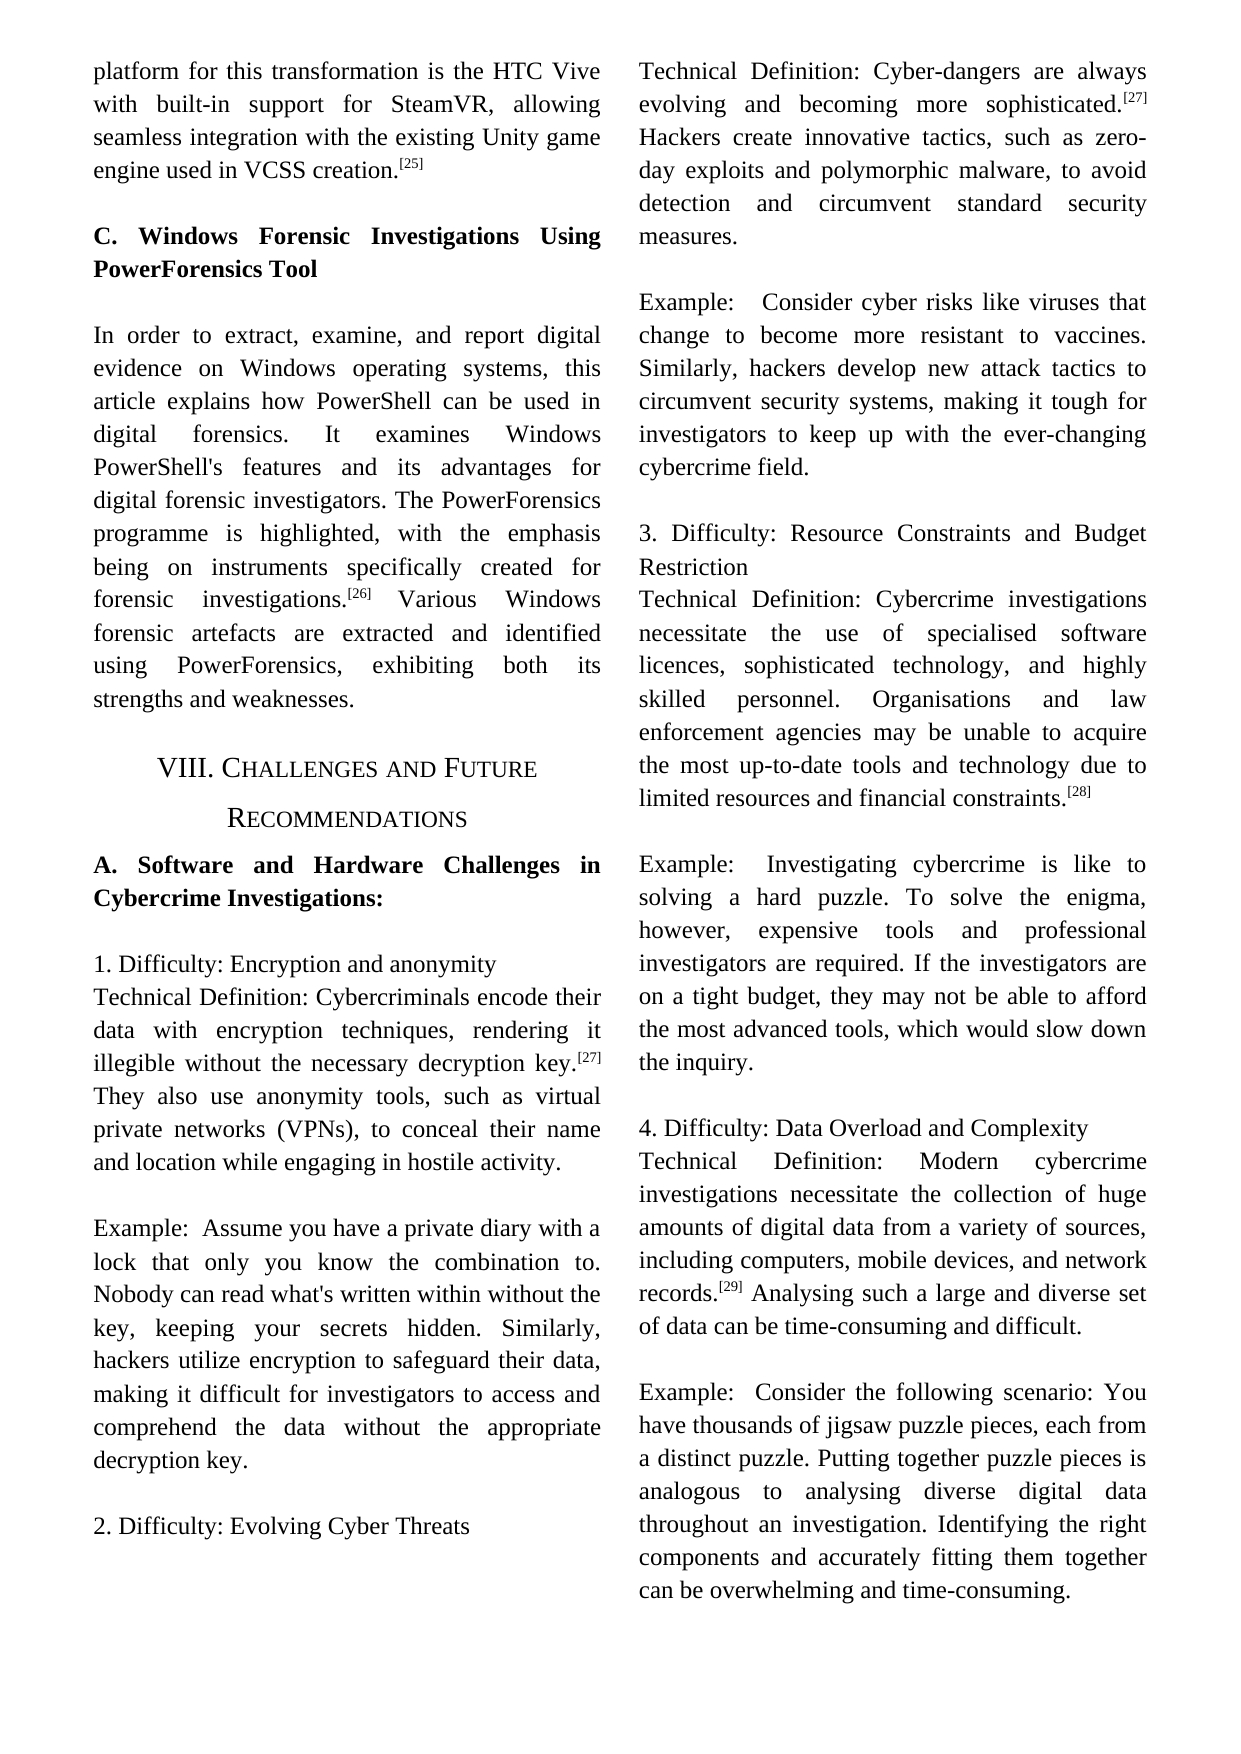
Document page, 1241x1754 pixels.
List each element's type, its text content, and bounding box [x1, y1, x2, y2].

text Technical Definition: Cybercriminals encode their data with encryption techniques, rendering it illegible without the necessary decryption key.[27] They also use anonymity tools, such as virtual private networks (VPNs), to conceal their name and location while engaging in hostile activity. [93, 982, 601, 1176]
text C. Windows Forensic Investigations Using PowerForensics Tool [93, 221, 601, 283]
text 3. Difficulty: Resource Constraints and Budget Restriction [639, 518, 1147, 580]
text Technical Definition: Cyber-dangers are always evolving and becoming more sophisticated.[27] Hackers create innovative tactics, such as zero-day exploits and polymorphic malware, to avoid detection and circumvent standard security measures. [639, 56, 1147, 250]
text Example: Assume you have a private diary with a lock that only you know the combination to. Nobody can read what's written within without the key, keeping your secrets hidden. Similarly, hackers utilize encryption to safeguard their data, making it difficult for investigators to access and comprehend the data without the appropriate decryption key. [93, 1213, 601, 1473]
text VIII. Challenges and Future Recommendations [93, 750, 601, 833]
text Technical Definition: Modern cybercrime investigations necessitate the collection of huge amounts of digital data from a variety of sources, including computers, mobile devices, and network records.[29] Analysing such a large and diverse set of data can be time-consuming and difficult. [639, 1146, 1147, 1340]
text 1. Difficulty: Encryption and anonymity [93, 949, 601, 978]
text 4. Difficulty: Data Overload and Complexity [639, 1113, 1147, 1142]
text Example: Consider cyber risks like viruses that change to become more resistant to vaccines. Similarly, hackers develop new attack tactics to circumvent security systems, making it tough for investigators to keep up with the ever-changing cybercrime field. [639, 287, 1147, 481]
text In order to extract, examine, and report digital evidence on Windows operating systems, this article explains how PowerShell can be used in digital forensics. It examines Windows PowerShell's features and its advantages for digital forensic investigators. The PowerForensics programme is highlighted, with the emphasis being on instruments specifically created for forensic investigations.[26] Various Windows forensic artefacts are extracted and identified using PowerForensics, exhibiting both its strengths and weaknesses. [93, 320, 601, 712]
text 2. Difficulty: Evolving Cyber Threats [93, 1511, 601, 1539]
text A. Software and Hardware Challenges in Cybercrime Investigations: [93, 850, 601, 912]
text Example: Investigating cybercrime is like to solving a hard puzzle. To solve the enigma, however, expensive tools and professional investigators are required. If the investigators are on a tight budget, they may not be able to afford the most advanced tools, which would slow down the inquiry. [639, 849, 1147, 1076]
text Technical Definition: Cybercrime investigations necessitate the use of specialised software licences, sophisticated technology, and highly skilled personnel. Organisations and law enforcement agencies may be unable to acquire the most up-to-date tools and technology due to limited resources and financial constraints.[28] [639, 584, 1147, 811]
text Example: Consider the following scenario: You have thousands of jigsaw puzzle pieces, each from a distinct puzzle. Putting together puzzle pieces is analogous to analysing diverse digital data throughout an investigation. Identifying the right components and accurately fitting them together can be overwhelming and time-consuming. [639, 1377, 1147, 1604]
